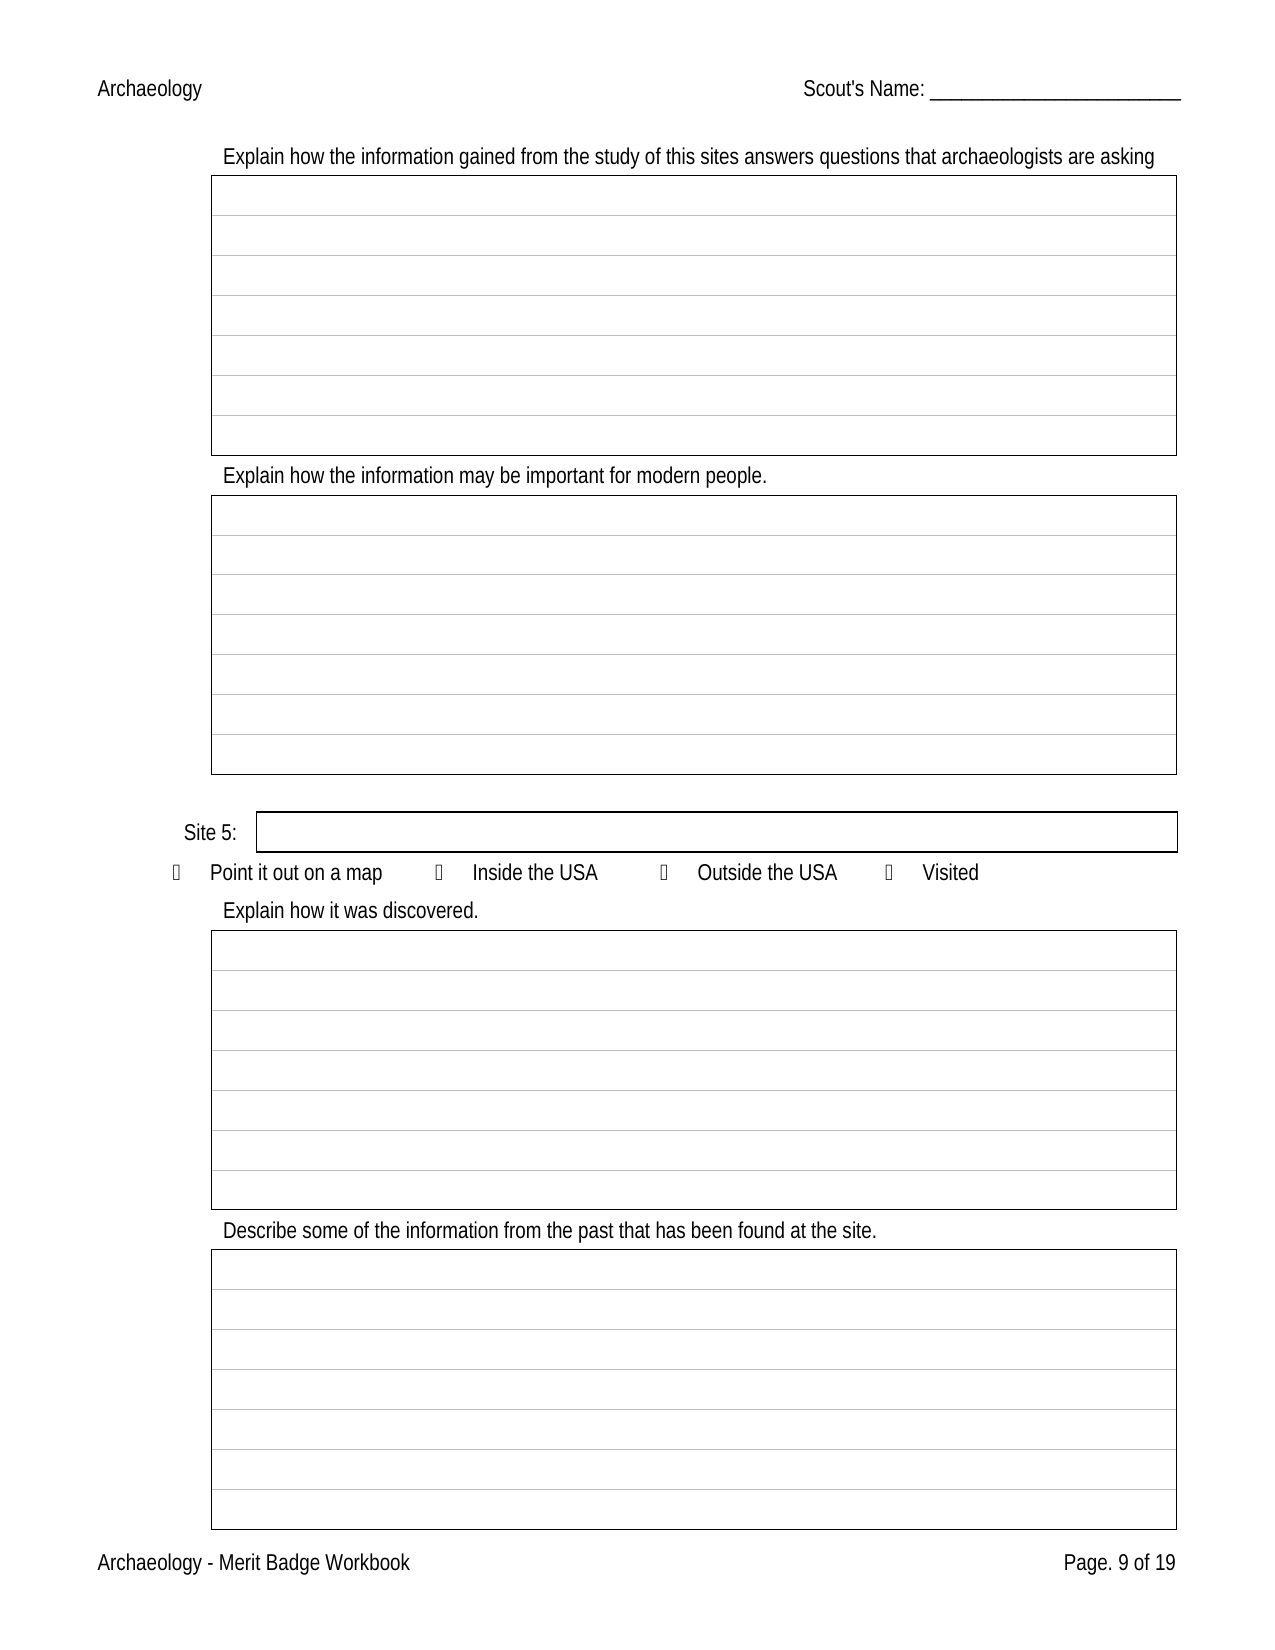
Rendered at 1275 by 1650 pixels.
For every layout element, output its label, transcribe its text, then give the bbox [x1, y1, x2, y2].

table_cell [212, 216, 1176, 255]
table_cell [212, 1410, 1176, 1449]
table_cell [212, 931, 1176, 970]
table_cell [212, 176, 1176, 215]
table_header [257, 813, 1177, 851]
table_cell [212, 376, 1176, 415]
table_cell [212, 615, 1176, 654]
table_header Explain how the information gained from the study of this sites answers questions that archaeologists are asking [212, 137, 1176, 175]
table_cell [212, 1131, 1176, 1169]
table_header Site 5: [173, 811, 256, 851]
table_cell [212, 695, 1176, 734]
table_cell [212, 1370, 1176, 1409]
table_cell [212, 496, 1176, 534]
table_cell [212, 1330, 1176, 1369]
table_cell Describe some of the information from the past that has been found at the site. [212, 1210, 1176, 1249]
table_cell [212, 575, 1176, 614]
table_cell [212, 1290, 1176, 1329]
table_cell [212, 735, 1176, 774]
table_cell [212, 336, 1176, 375]
table_cell [212, 1250, 1176, 1289]
table_cell [212, 256, 1176, 295]
table_cell [212, 536, 1176, 574]
table_cell [212, 655, 1176, 694]
table_cell [212, 1450, 1176, 1489]
table_cell [212, 1490, 1176, 1528]
table_header Explain how it was discovered. [212, 891, 1176, 930]
table_cell [212, 971, 1176, 1010]
table_cell [212, 416, 1176, 455]
table_cell [212, 1171, 1176, 1209]
table_cell Explain how the information may be important for modern people. [212, 456, 1176, 494]
text Point it out on a map Inside the USA Outside the USA Visited [172, 859, 1177, 885]
table_cell [212, 1091, 1176, 1129]
table_cell [212, 1011, 1176, 1050]
table_cell [212, 296, 1176, 335]
table_cell [212, 1051, 1176, 1090]
